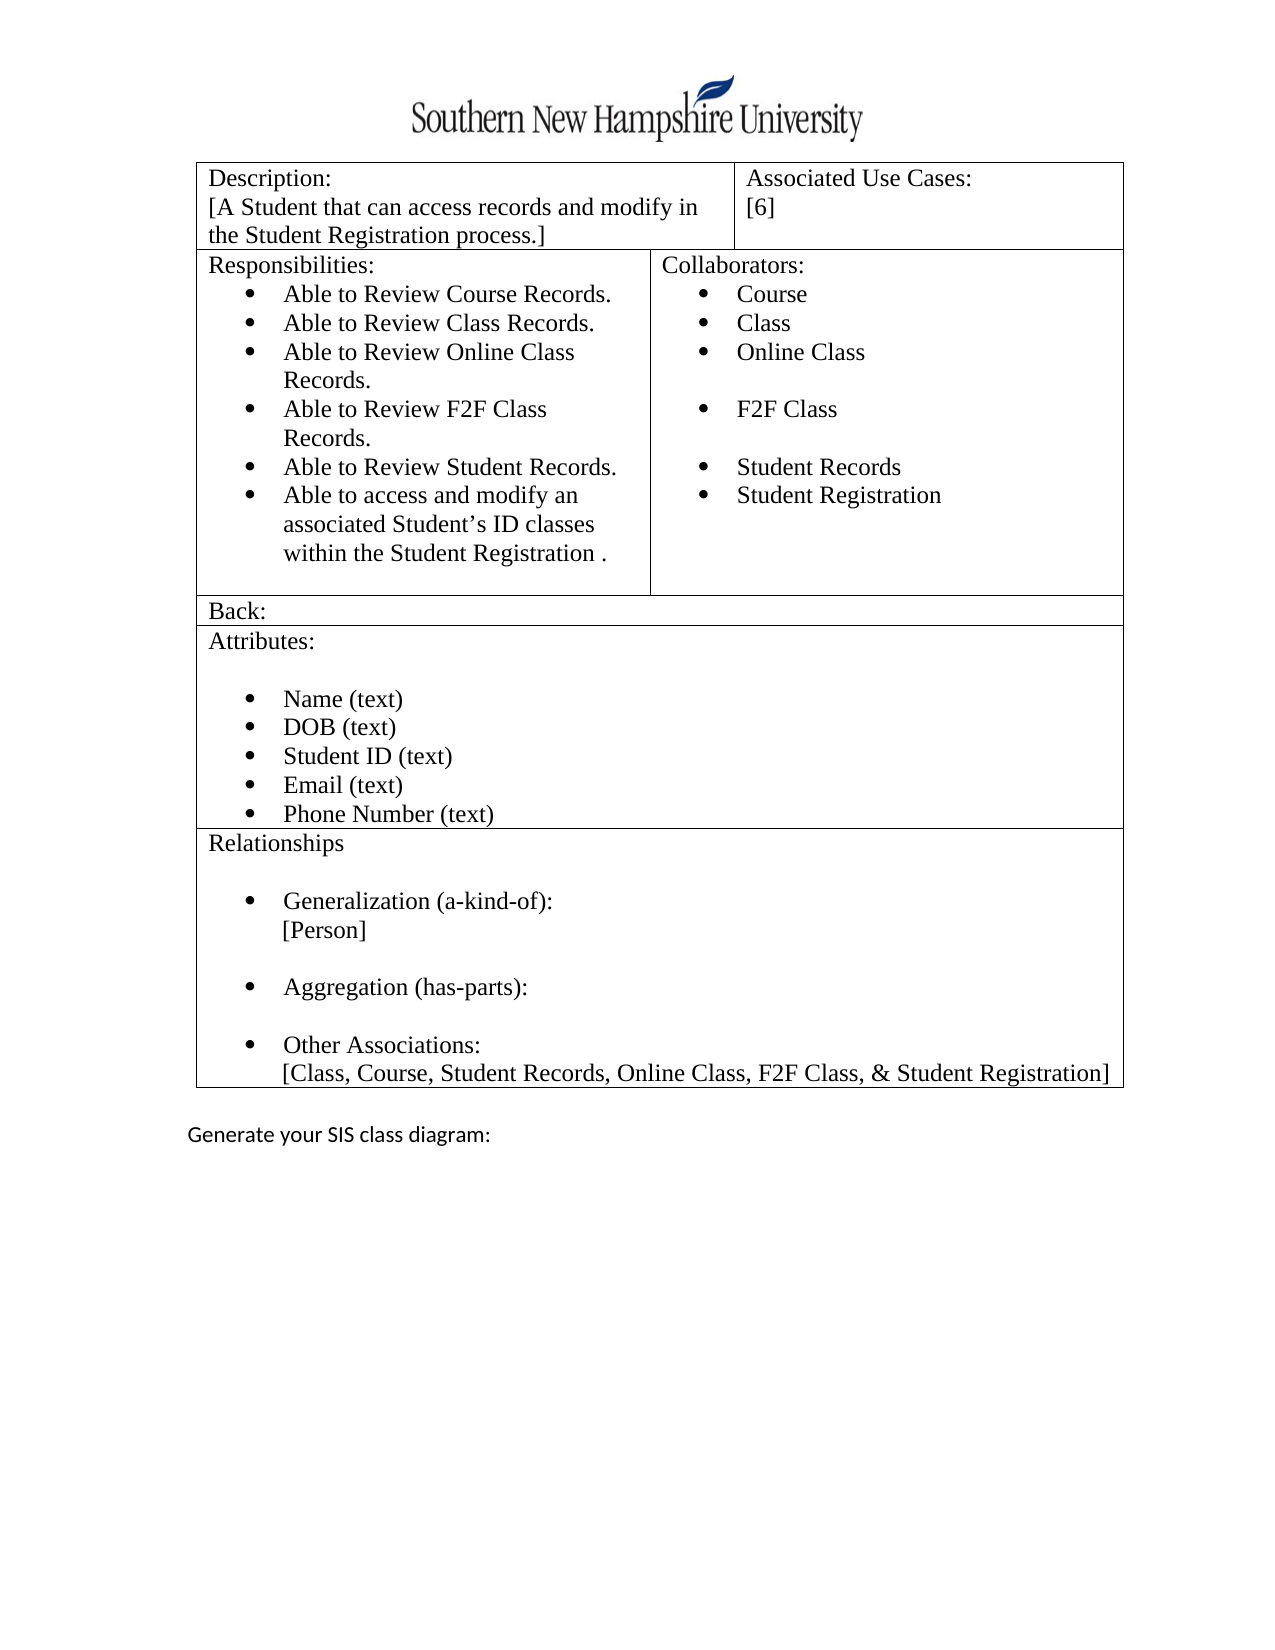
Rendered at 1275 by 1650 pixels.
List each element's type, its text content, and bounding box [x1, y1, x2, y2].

table_cell Responsibilities: Able to Review Course Records. Able to Review Class Records. Able to Review Online Class Records. Able to Review F2F Class Records. Able to Review Student Records. Able to access and modify an associated Student’s ID classes within the Student Registration . [197, 250, 650, 595]
table_cell Back: [197, 596, 1123, 625]
table_cell Collaborators: Course Class Online Class F2F Class Student Records Student Registration [651, 250, 1123, 595]
picture [412, 75, 863, 142]
table_cell Relationships Generalization (a-kind-of): [Person] Aggregation (has-parts): Other Associations: [Class, Course, Student Records, Online Class, F2F Class, & Student Registration] [197, 829, 1123, 1087]
table_cell Associated Use Cases: [6] [735, 163, 1123, 249]
table_cell Attributes: Name (text) DOB (text) Student ID (text) Email (text) Phone Number (text) [197, 626, 1123, 827]
text Generate your SIS class diagram: [187, 1121, 1125, 1148]
table_cell Description: [A Student that can access records and modify in the Student Registration process.] [197, 163, 734, 249]
